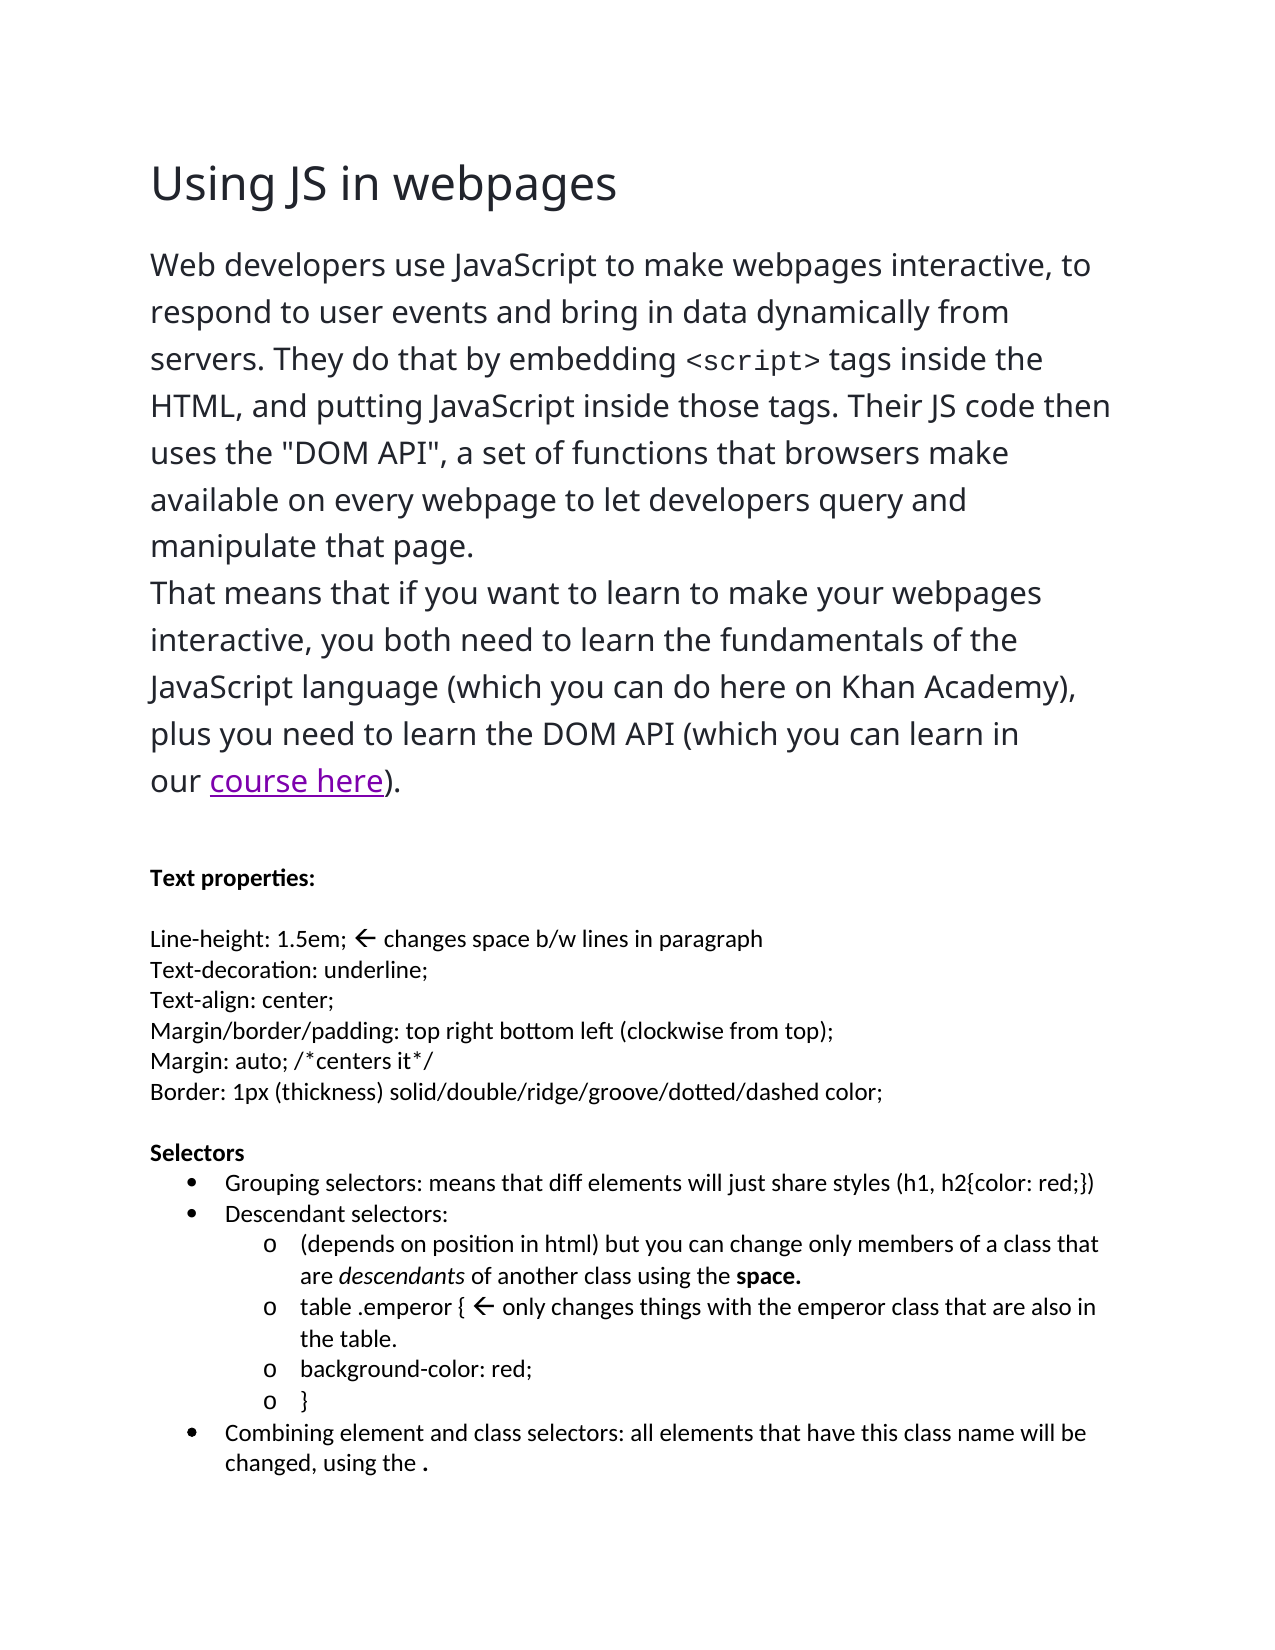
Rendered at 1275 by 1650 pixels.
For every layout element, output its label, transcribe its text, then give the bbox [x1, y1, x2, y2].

subtitle Using JS in webpages [150, 150, 1125, 214]
text Margin/border/padding: top right bottom left (clockwise from top); [150, 1015, 1125, 1046]
text Text-decoration: underline; [150, 954, 1125, 984]
text Line-height: 1.5em; changes space b/w lines in paragraph [150, 923, 1125, 954]
text That means that if you want to learn to make your webpages interactive, you both need to learn the fundamentals of the JavaScript language (which you can do here on Khan Academy), plus you need to learn the DOM API (which you can learn in our course here). [150, 567, 1125, 801]
text Border: 1px (thickness) solid/double/ridge/groove/dotted/dashed color; [150, 1076, 1125, 1107]
list Combining element and class selectors: all elements that have this class name will be changed, using the . [187, 1417, 1125, 1478]
list background-color: red; [262, 1353, 1125, 1385]
list } [262, 1385, 1125, 1417]
text Selectors [150, 1137, 1125, 1168]
list Grouping selectors: means that diff elements will just share styles (h1, h2{color: red;}) [187, 1168, 1125, 1198]
list Descendant selectors: [187, 1198, 1125, 1229]
text Text-align: center; [150, 984, 1125, 1015]
list (depends on position in html) but you can change only members of a class that are descendants of another class using the space. [262, 1229, 1125, 1291]
list table .emperor { only changes things with the emperor class that are also in the table. [262, 1291, 1125, 1353]
text Web developers use JavaScript to make webpages interactive, to respond to user events and bring in data dynamically from servers. They do that by embedding <script> tags inside the HTML, and putting JavaScript inside those tags. Their JS code then uses the "DOM API", a set of functions that browsers make available on every webpage to let developers query and manipulate that page. [150, 239, 1125, 567]
text Text properties: [150, 862, 1125, 893]
text Margin: auto; /*centers it*/ [150, 1046, 1125, 1076]
